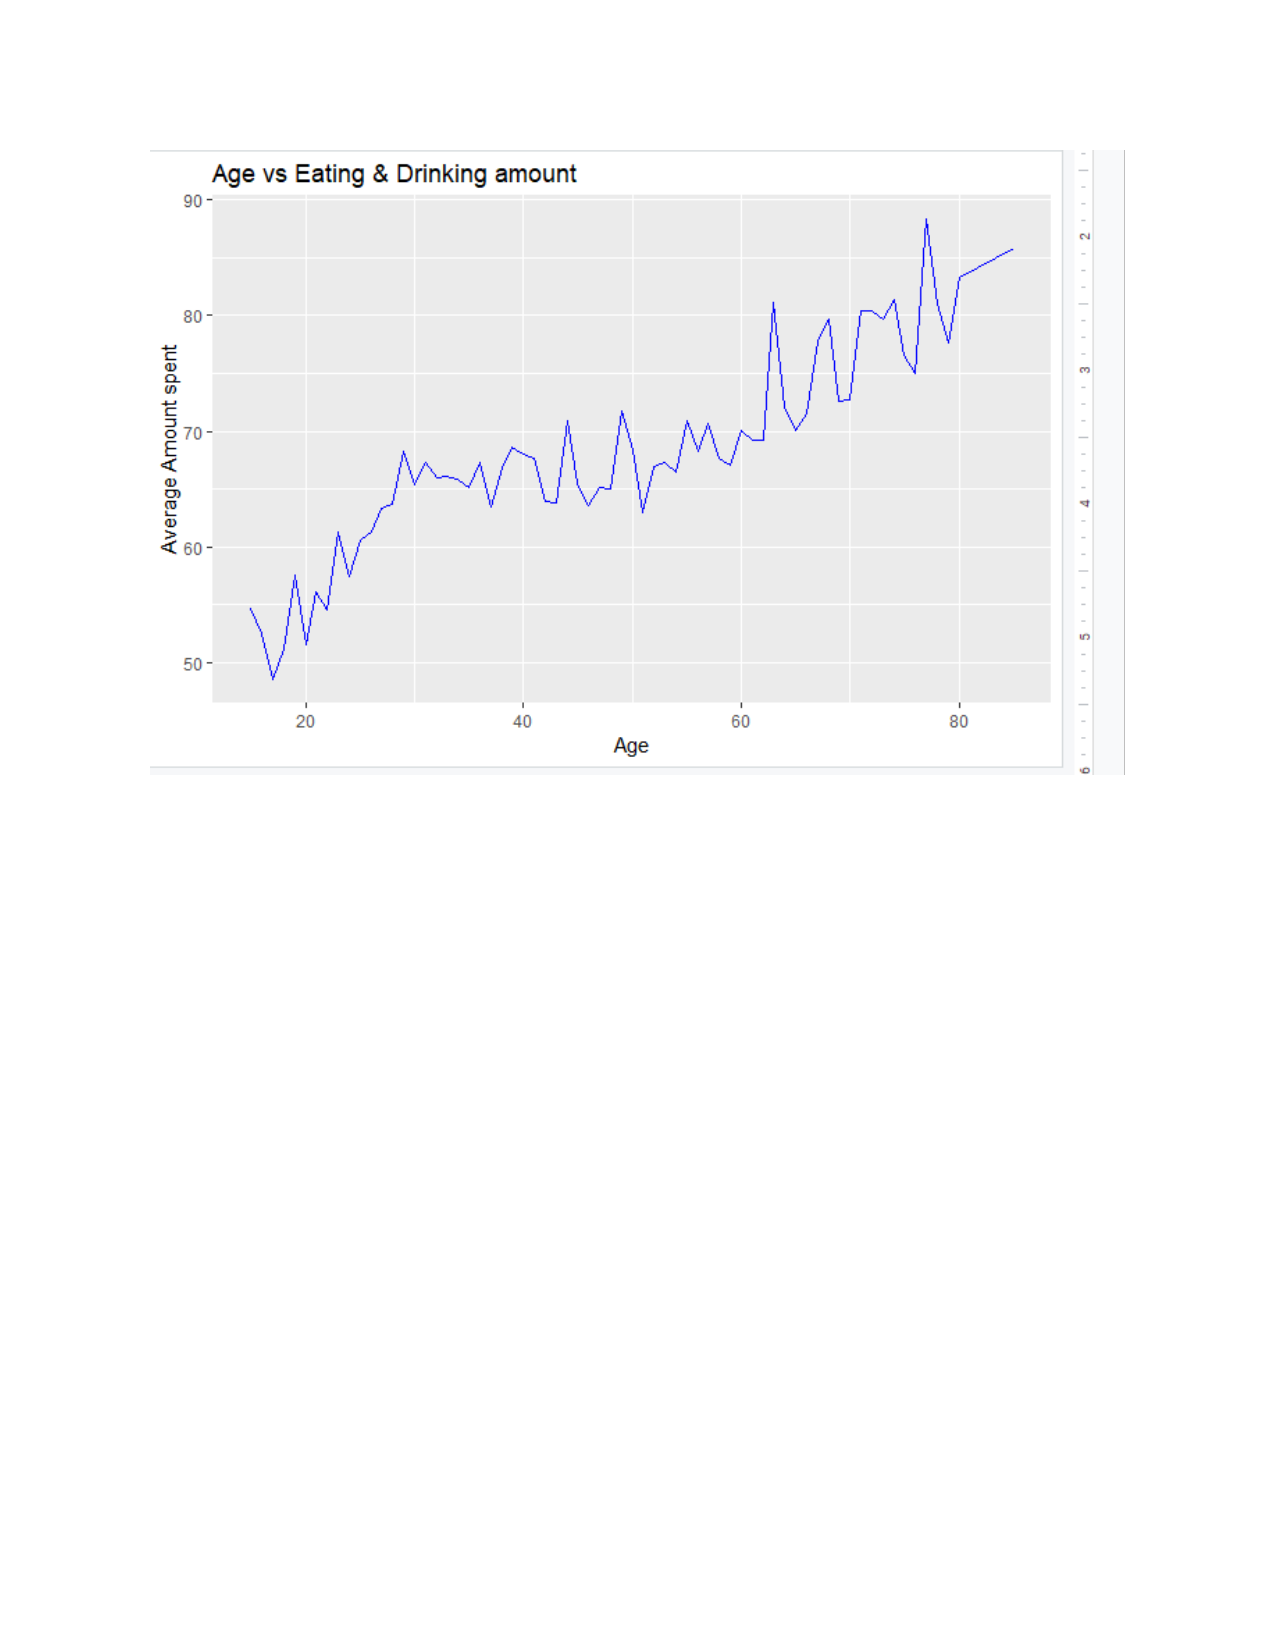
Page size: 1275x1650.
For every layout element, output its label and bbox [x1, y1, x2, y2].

picture [150, 150, 1125, 775]
